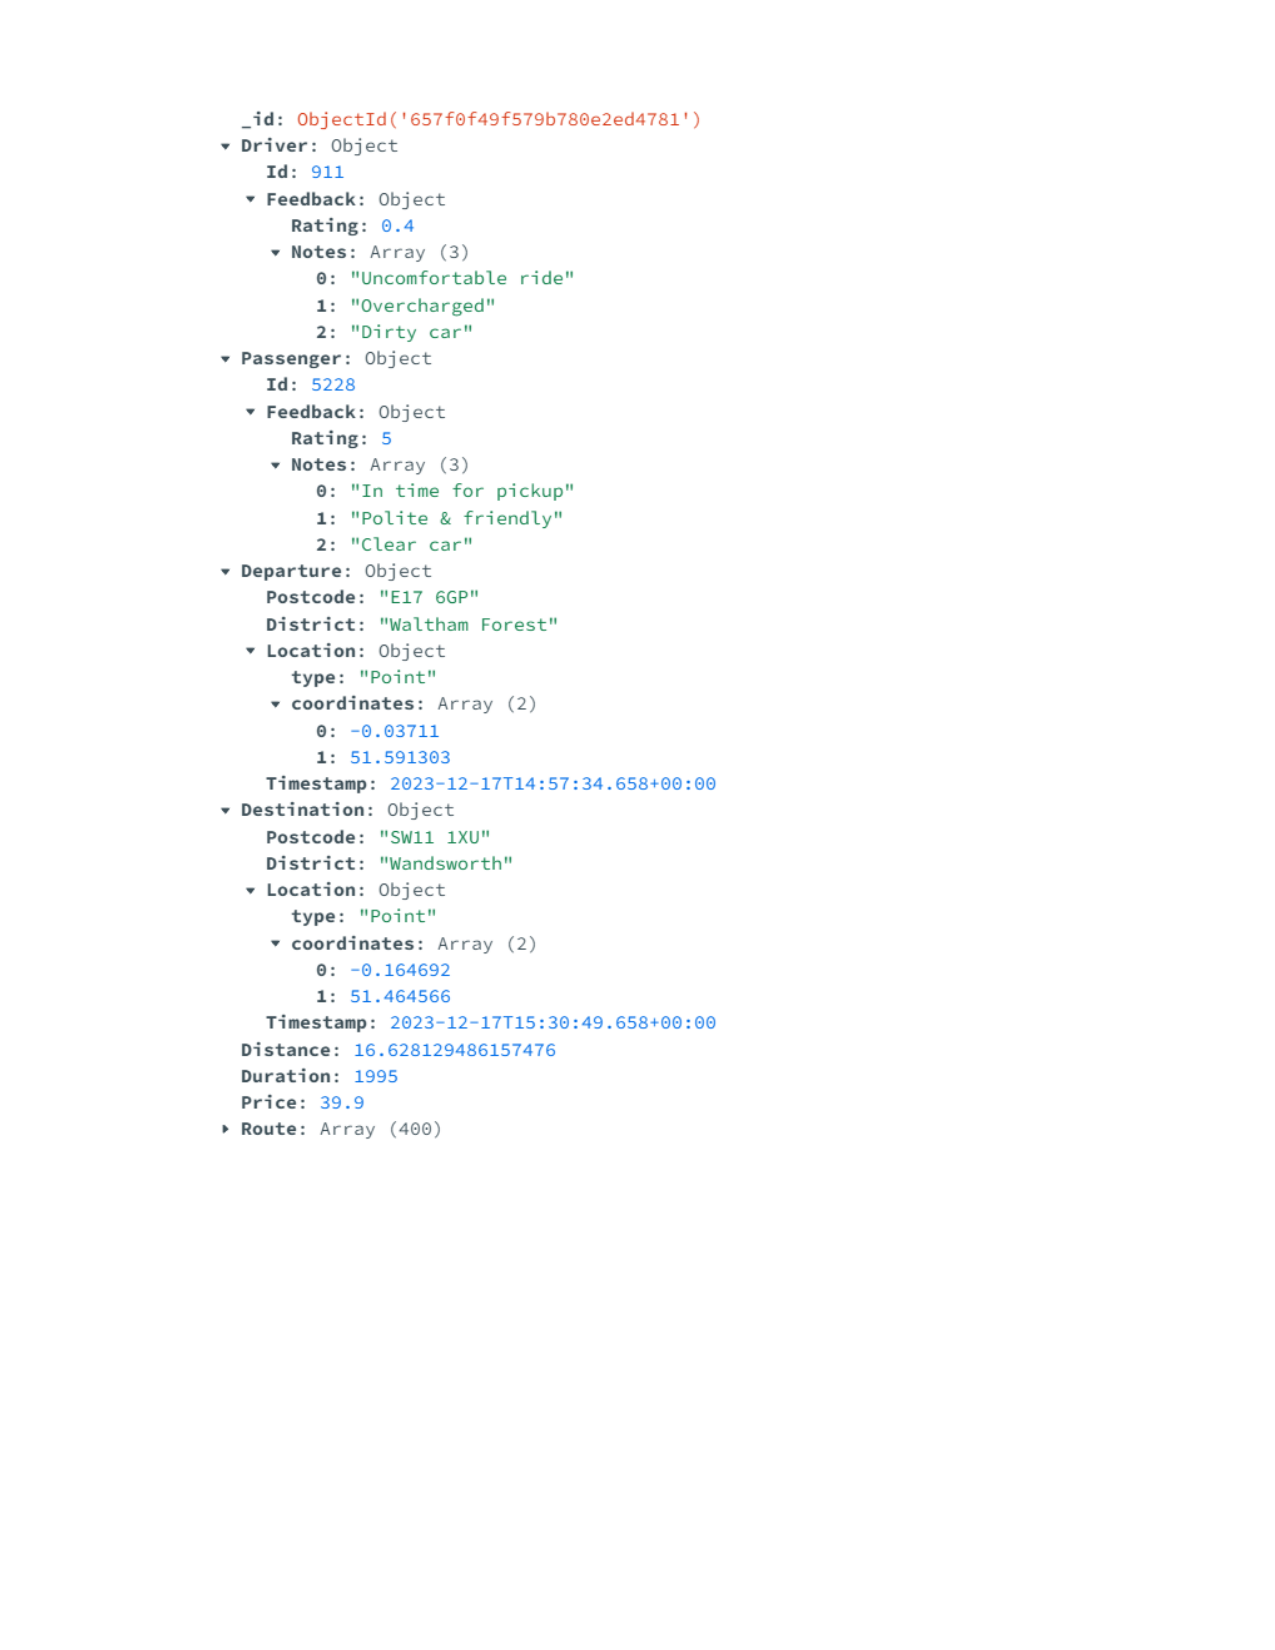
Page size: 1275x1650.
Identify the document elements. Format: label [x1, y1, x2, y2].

picture [147, 88, 773, 1160]
